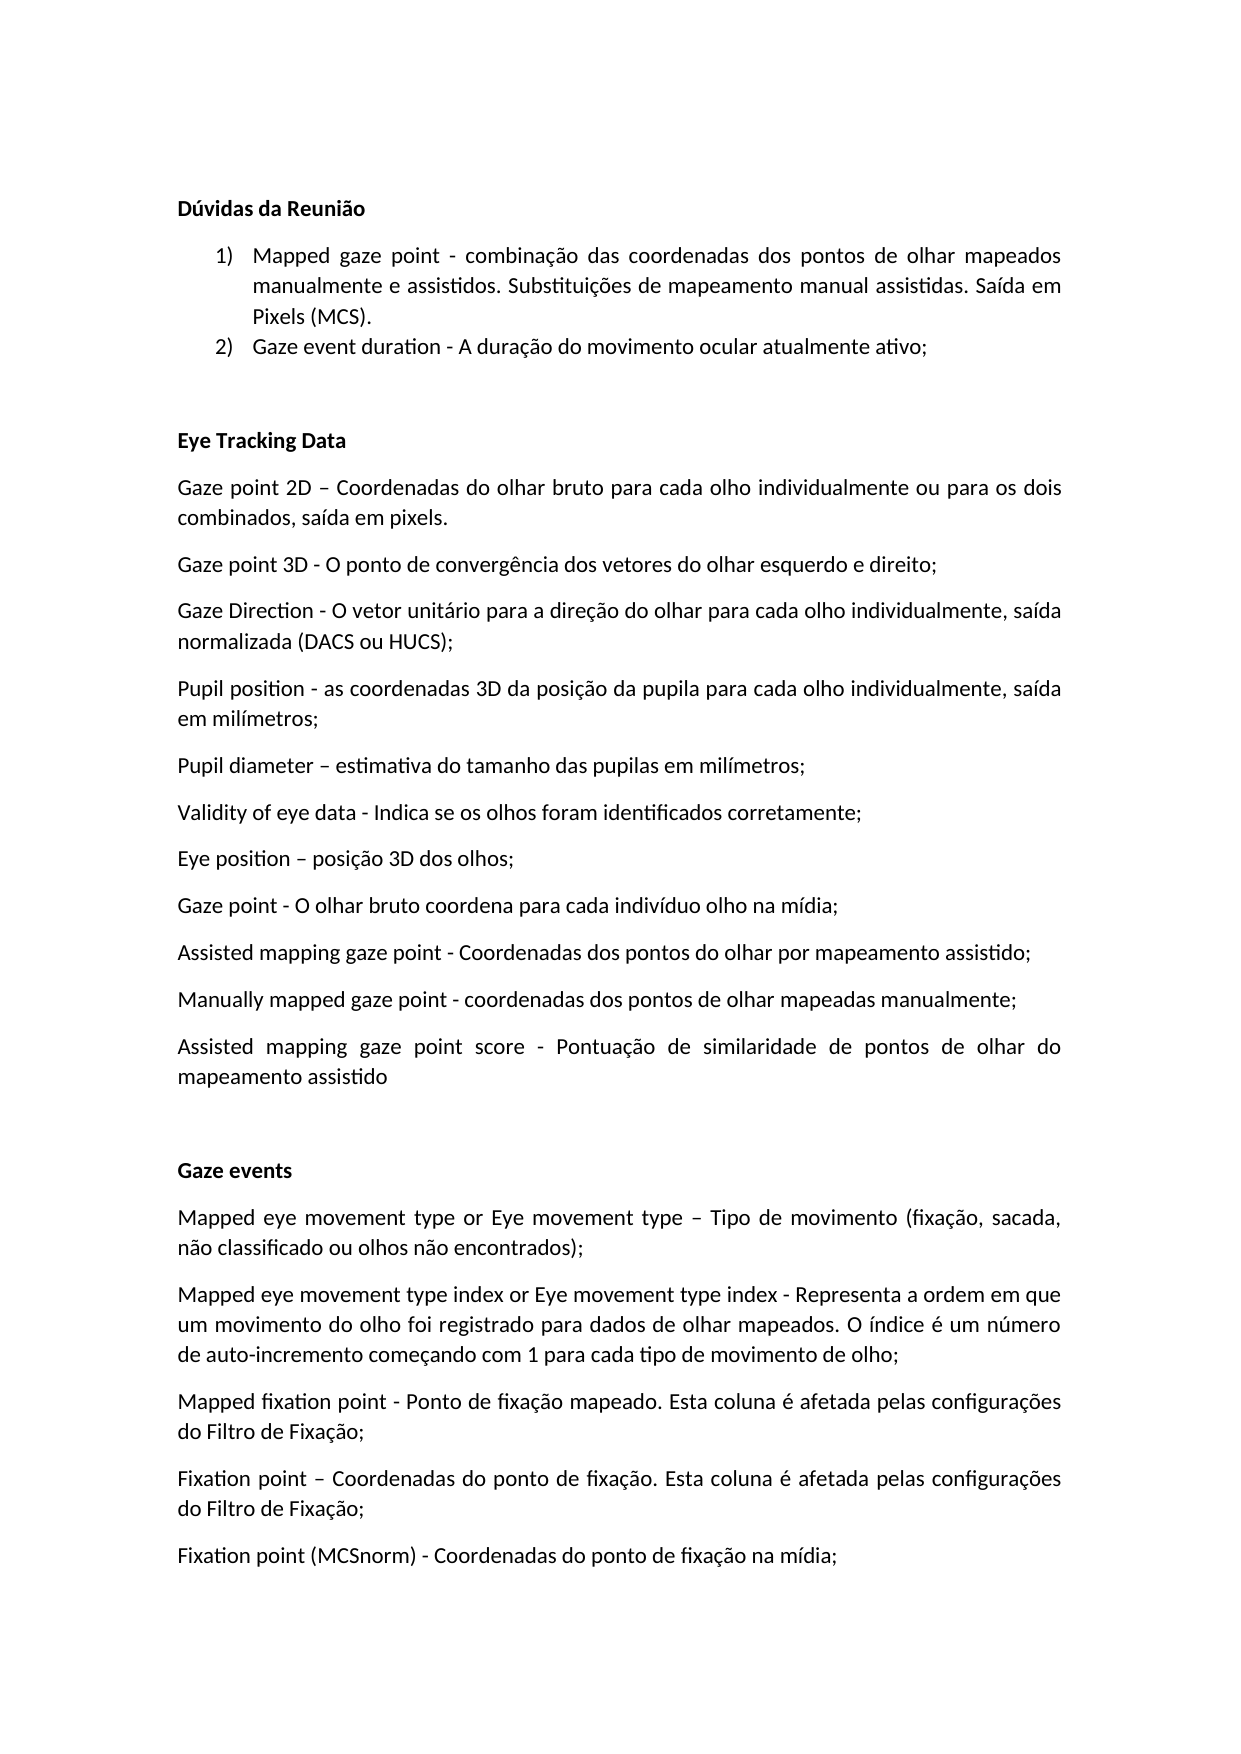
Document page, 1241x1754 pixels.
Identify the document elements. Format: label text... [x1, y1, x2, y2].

text Mapped fixation point - Ponto de fixação mapeado. Esta coluna é afetada pelas configurações do Filtro de Fixação; [177, 1387, 1063, 1445]
text Mapped eye movement type index or Eye movement type index - Representa a ordem em que um movimento do olho foi registrado para dados de olhar mapeados. O índice é um número de auto-incremento começando com 1 para cada tipo de movimento de olho; [177, 1280, 1063, 1368]
list Mapped gaze point - combinação das coordenadas dos pontos de olhar mapeados manualmente e assistidos. Substituições de mapeamento manual assistidas. Saída em Pixels (MCS). [215, 241, 1063, 330]
text Pupil diameter – estimativa do tamanho das pupilas em milímetros; [177, 751, 1063, 779]
text Gaze Direction - O vetor unitário para a direção do olhar para cada olho individualmente, saída normalizada (DACS ou HUCS); [177, 597, 1063, 655]
text Gaze events [177, 1156, 1063, 1184]
text Validity of eye data - Indica se os olhos foram identificados corretamente; [177, 798, 1063, 826]
text Eye position – posição 3D dos olhos; [177, 844, 1063, 872]
text Fixation point (MCSnorm) - Coordenadas do ponto de fixação na mídia; [177, 1541, 1063, 1569]
text Pupil position - as coordenadas 3D da posição da pupila para cada olho individualmente, saída em milímetros; [177, 674, 1063, 732]
text Fixation point – Coordenadas do ponto de fixação. Esta coluna é afetada pelas configurações do Filtro de Fixação; [177, 1464, 1063, 1522]
text Manually mapped gaze point - coordenadas dos pontos de olhar mapeadas manualmente; [177, 985, 1063, 1013]
text Assisted mapping gaze point - Coordenadas dos pontos do olhar por mapeamento assistido; [177, 938, 1063, 966]
text Dúvidas da Reunião [177, 194, 1063, 222]
text Gaze point 3D - O ponto de convergência dos vetores do olhar esquerdo e direito; [177, 550, 1063, 578]
text Mapped eye movement type or Eye movement type – Tipo de movimento (fixação, sacada, não classificado ou olhos não encontrados); [177, 1203, 1063, 1261]
text Assisted mapping gaze point score - Pontuação de similaridade de pontos de olhar do mapeamento assistido [177, 1032, 1063, 1090]
text Gaze point 2D – Coordenadas do olhar bruto para cada olho individualmente ou para os dois combinados, saída em pixels. [177, 473, 1063, 531]
list Gaze event duration - A duração do movimento ocular atualmente ativo; [215, 332, 1063, 360]
text Eye Tracking Data [177, 426, 1063, 454]
text Gaze point - O olhar bruto coordena para cada indivíduo olho na mídia; [177, 891, 1063, 919]
